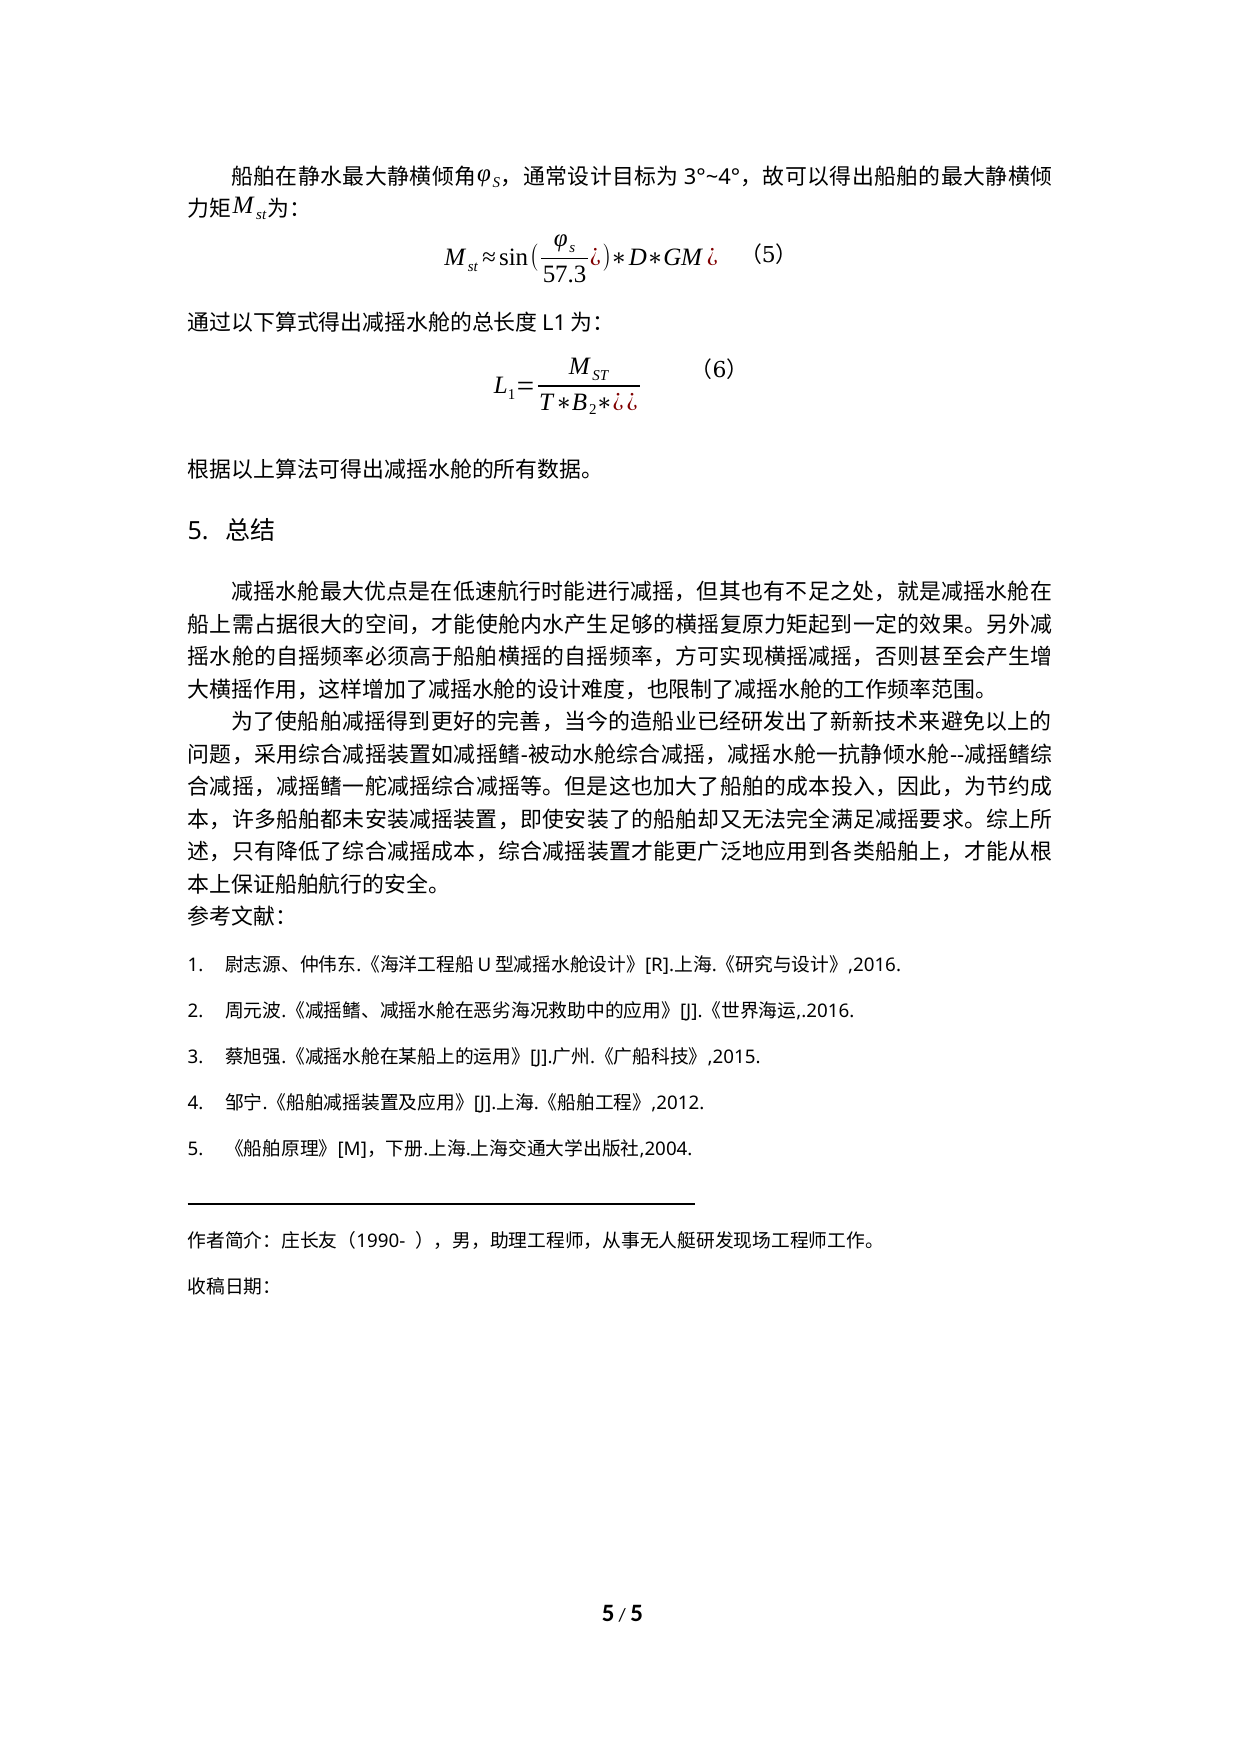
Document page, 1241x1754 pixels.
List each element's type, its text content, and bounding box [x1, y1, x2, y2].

text 参考文献： [187, 899, 1053, 931]
text 收稿日期： [187, 1269, 1053, 1301]
list 周元波.《减摇鳍、减摇水舱在恶劣海况救助中的应用》[J].《世界海运,.2016. [187, 993, 1053, 1026]
list 蔡旭强.《减摇水舱在某船上的运用》[J].广州.《广船科技》,2015. [187, 1039, 1053, 1072]
list 《船舶原理》[M]，下册.上海.上海交通大学出版社,2004. [187, 1131, 1053, 1164]
list 邹宁.《船舶减摇装置及应用》[J].上海.《船舶工程》,2012. [187, 1085, 1053, 1118]
text 作者简介：庄长友（1990- ），男，助理工程师，从事无人艇研发现场工程师工作。 [187, 1223, 1053, 1255]
text 减摇水舱最大优点是在低速航行时能进行减摇，但其也有不足之处，就是减摇水舱在船上需占据很大的空间，才能使舱内水产生足够的横摇复原力矩起到一定的效果。另外减摇水舱的自摇频率必须高于船舶横摇的自摇频率，方可实现横摇减摇，否则甚至会产生增大横摇作用，这样增加了减摇水舱的设计难度，也限制了减摇水舱的工作频率范围。 [187, 574, 1053, 704]
text 通过以下算式得出减摇水舱的总长度L1为： [187, 304, 1053, 337]
text （5） [187, 223, 1053, 288]
list 尉志源、仲伟东.《海洋工程船U型减摇水舱设计》[R].上海.《研究与设计》,2016. [187, 947, 1053, 980]
list 总结 [187, 496, 1053, 561]
text 根据以上算法可得出减摇水舱的所有数据。 [187, 451, 1053, 484]
text 为了使船舶减摇得到更好的完善，当今的造船业已经研发出了新新技术来避免以上的问题，采用综合减摇装置如减摇鳍-被动水舱综合减摇，减摇水舱一抗静倾水舱--减摇鳍综合减摇，减摇鳍一舵减摇综合减摇等。但是这也加大了船舶的成本投入，因此，为节约成本，许多船舶都未安装减摇装置，即使安装了的船舶却又无法完全满足减摇要求。综上所述，只有降低了综合减摇成本，综合减摇装置才能更广泛地应用到各类船舶上，才能从根本上保证船舶航行的安全。 [187, 704, 1053, 899]
text 船舶在静水最大静横倾角，通常设计目标为3°~4°，故可以得出船舶的最大静横倾力矩为： [187, 158, 1053, 223]
text （6） [187, 337, 1053, 434]
